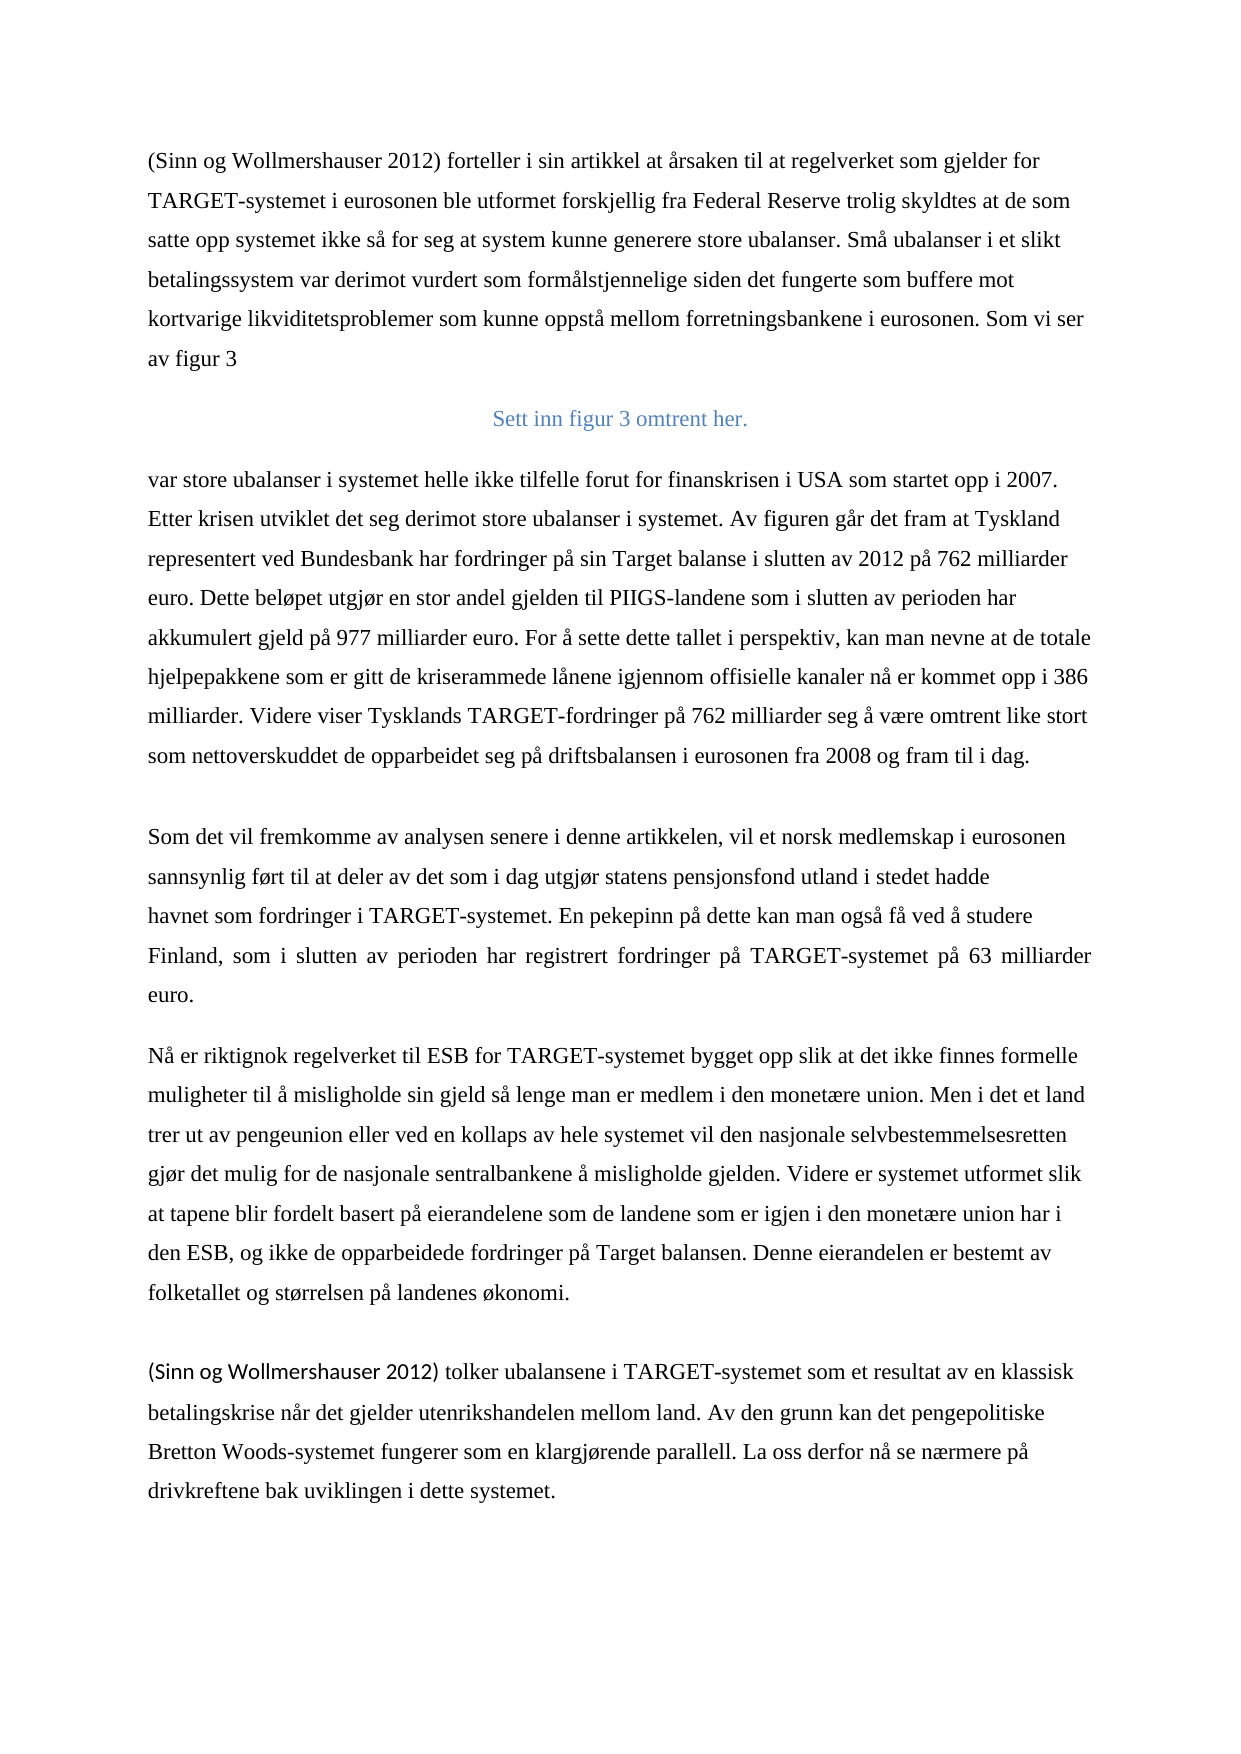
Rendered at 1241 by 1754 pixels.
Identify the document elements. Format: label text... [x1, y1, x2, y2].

text Etter krisen utviklet det seg derimot store ubalanser i systemet. Av figuren går det fram at Tyskland [148, 505, 1093, 531]
text var store ubalanser i systemet helle ikke tilfelle forut for finanskrisen i USA som startet opp i 2007. [148, 466, 1093, 492]
text euro. Dette beløpet utgjør en stor andel gjelden til PIIGS-landene som i slutten av perioden har [148, 584, 1093, 610]
text Finland, som i slutten av perioden har registrert fordringer på TARGET-systemet på 63 milliarder euro. [148, 942, 1093, 1008]
text hjelpepakkene som er gitt de kriserammede lånene igjennom offisielle kanaler nå er kommet opp i 386 [148, 663, 1093, 689]
text av figur 3 [148, 345, 1093, 371]
text TARGET-systemet i eurosonen ble utformet forskjellig fra Federal Reserve trolig skyldtes at de som satte opp systemet ikke så for seg at system kunne generere store ubalanser. Små ubalanser i et slikt betalingssystem var derimot vurdert som formålstjennelige siden det fungerte som buffere mot kortvarige likviditetsproblemer som kunne oppstå mellom forretningsbankene i eurosonen. Som vi ser [148, 187, 1093, 332]
text akkumulert gjeld på 977 milliarder euro. For å sette dette tallet i perspektiv, kan man nevne at de totale [148, 623, 1093, 650]
text havnet som fordringer i TARGET-systemet. En pekepinn på dette kan man også få ved å studere [148, 902, 1093, 929]
text (Sinn og Wollmershauser 2012) forteller i sin artikkel at årsaken til at regelverket som gjelder for [148, 148, 1093, 174]
text Bretton Woods-systemet fungerer som en klargjørende parallell. La oss derfor nå se nærmere på drivkreftene bak uviklingen i dette systemet. [148, 1438, 1093, 1504]
text at tapene blir fordelt basert på eierandelene som de landene som er igjen i den monetære union har i [148, 1199, 1093, 1226]
text Som det vil fremkomme av analysen senere i denne artikkelen, vil et norsk medlemskap i eurosonen sannsynlig ført til at deler av det som i dag utgjør statens pensjonsfond utland i stedet hadde [148, 823, 1093, 889]
text tolker ubalansene i TARGET-systemet som et resultat av en klassisk betalingskrise når det gjelder utenrikshandelen mellom land. Av den grunn kan det pengepolitiske [148, 1357, 1093, 1425]
text den ESB, og ikke de opparbeidede fordringer på Target balansen. Denne eierandelen er bestemt av folketallet og størrelsen på landenes økonomi. [148, 1239, 1093, 1305]
text Nå er riktignok regelverket til ESB for TARGET-systemet bygget opp slik at det ikke finnes formelle muligheter til å misligholde sin gjeld så lenge man er medlem i den monetære union. Men i det et land trer ut av pengeunion eller ved en kollaps av hele systemet vil den nasjonale selvbestemmelsesretten gjør det mulig for de nasjonale sentralbankene å misligholde gjelden. Videre er systemet utformet slik [148, 1042, 1093, 1186]
text Sett inn figur 3 omtrent her. [148, 405, 1093, 432]
text milliarder. Videre viser Tysklands TARGET-fordringer på 762 milliarder seg å være omtrent like stort som nettoverskuddet de opparbeidet seg på driftsbalansen i eurosonen fra 2008 og fram til i dag. [148, 702, 1093, 768]
text representert ved Bundesbank har fordringer på sin Target balanse i slutten av 2012 på 762 milliarder [148, 544, 1093, 571]
